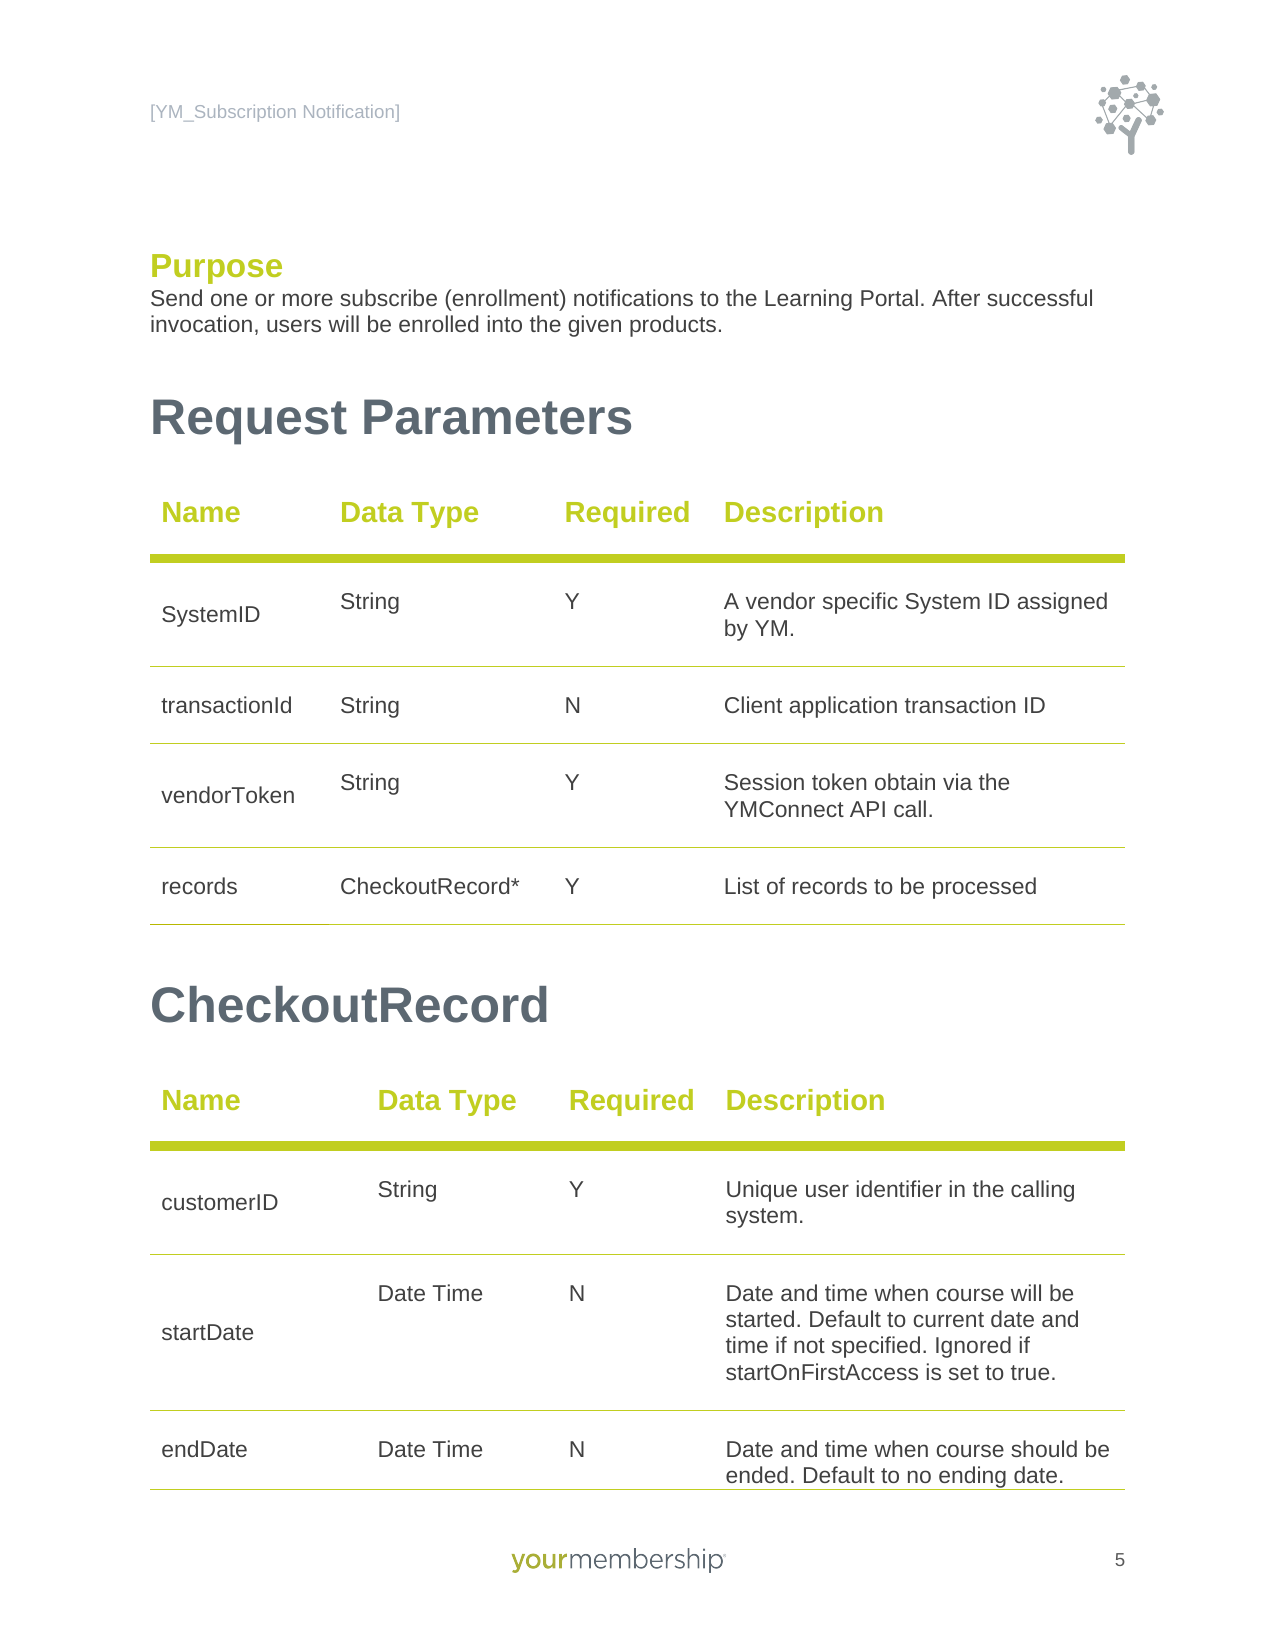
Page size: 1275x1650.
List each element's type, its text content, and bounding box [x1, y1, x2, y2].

table_cell String [329, 563, 553, 666]
table_header Description [714, 1058, 1125, 1141]
table_cell records [150, 848, 329, 924]
table_cell Date Time [366, 1255, 557, 1410]
subtitle CheckoutRecord [150, 975, 1125, 1033]
table_cell Y [557, 1151, 714, 1253]
table_cell String [329, 744, 553, 847]
table_cell customerID [150, 1151, 366, 1253]
table_cell CheckoutRecord* [329, 848, 553, 924]
table_cell String [366, 1151, 557, 1253]
table_cell A vendor specific System ID assigned by YM. [713, 563, 1125, 666]
table_header Data Type [366, 1058, 557, 1141]
table_cell Unique user identifier in the calling system. [714, 1151, 1125, 1253]
table_cell endDate [150, 1411, 366, 1489]
table_header Name [150, 1058, 366, 1141]
table_header Required [557, 1058, 714, 1141]
table_header Data Type [329, 470, 553, 554]
table_header Required [553, 470, 712, 554]
table_cell Date Time [366, 1411, 557, 1489]
table_cell Date and time when course will be started. Default to current date and time if not specified. Ignored if startOnFirstAccess is set to true. [714, 1255, 1125, 1410]
text Purpose [150, 247, 1125, 285]
table_cell N [557, 1411, 714, 1489]
picture [1095, 75, 1164, 155]
table_cell Session token obtain via the YMConnect API call. [713, 744, 1125, 847]
table_cell List of records to be processed [713, 848, 1125, 924]
table_cell String [329, 667, 553, 743]
text Send one or more subscribe (enrollment) notifications to the Learning Portal. After successful invocation, users will be enrolled into the given products. [723, 285, 1125, 338]
picture [511, 1548, 727, 1573]
table_header Name [150, 470, 329, 554]
table_cell vendorToken [150, 744, 329, 847]
table_cell Y [553, 563, 712, 666]
table_cell startDate [150, 1255, 366, 1410]
subtitle Request Parameters [150, 388, 1125, 445]
table_cell transactionId [150, 667, 329, 743]
table_header Description [713, 470, 1125, 554]
table_cell Client application transaction ID [713, 667, 1125, 743]
table_cell N [557, 1255, 714, 1410]
table_cell N [553, 667, 712, 743]
table_cell Date and time when course should be ended. Default to no ending date. Ignored if startOnFirstAccess is set to true. [714, 1411, 1125, 1489]
table_cell Y [553, 744, 712, 847]
table_cell Y [553, 848, 712, 924]
table_cell SystemID [150, 563, 329, 666]
